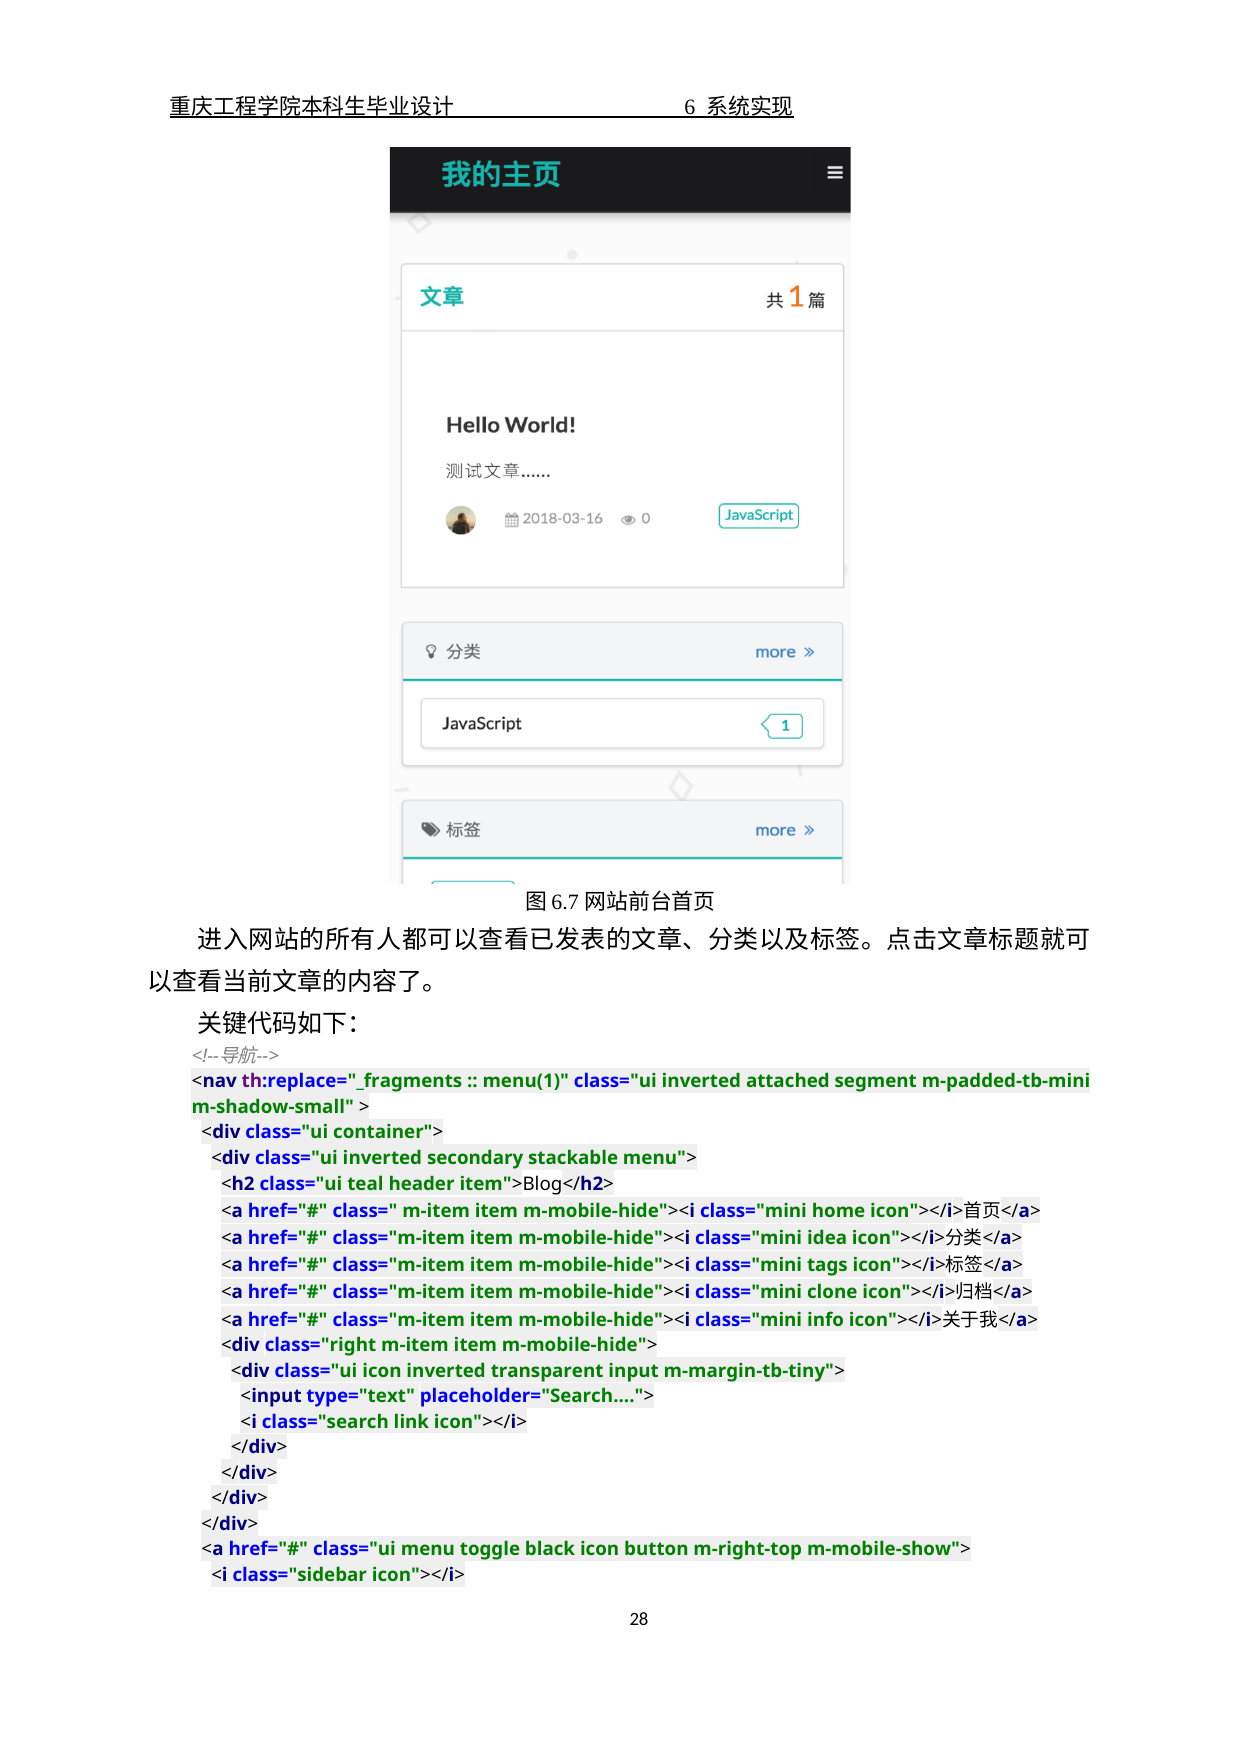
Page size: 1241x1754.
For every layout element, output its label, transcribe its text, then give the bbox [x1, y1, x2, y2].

text 关键代码如下： [148, 999, 1092, 1041]
picture [389, 147, 851, 884]
text 图6.7 网站前台首页 [148, 884, 1092, 916]
text 进入网站的所有人都可以查看已发表的文章、分类以及标签。点击文章标题就可以查看当前文章的内容了。 [148, 916, 1092, 999]
